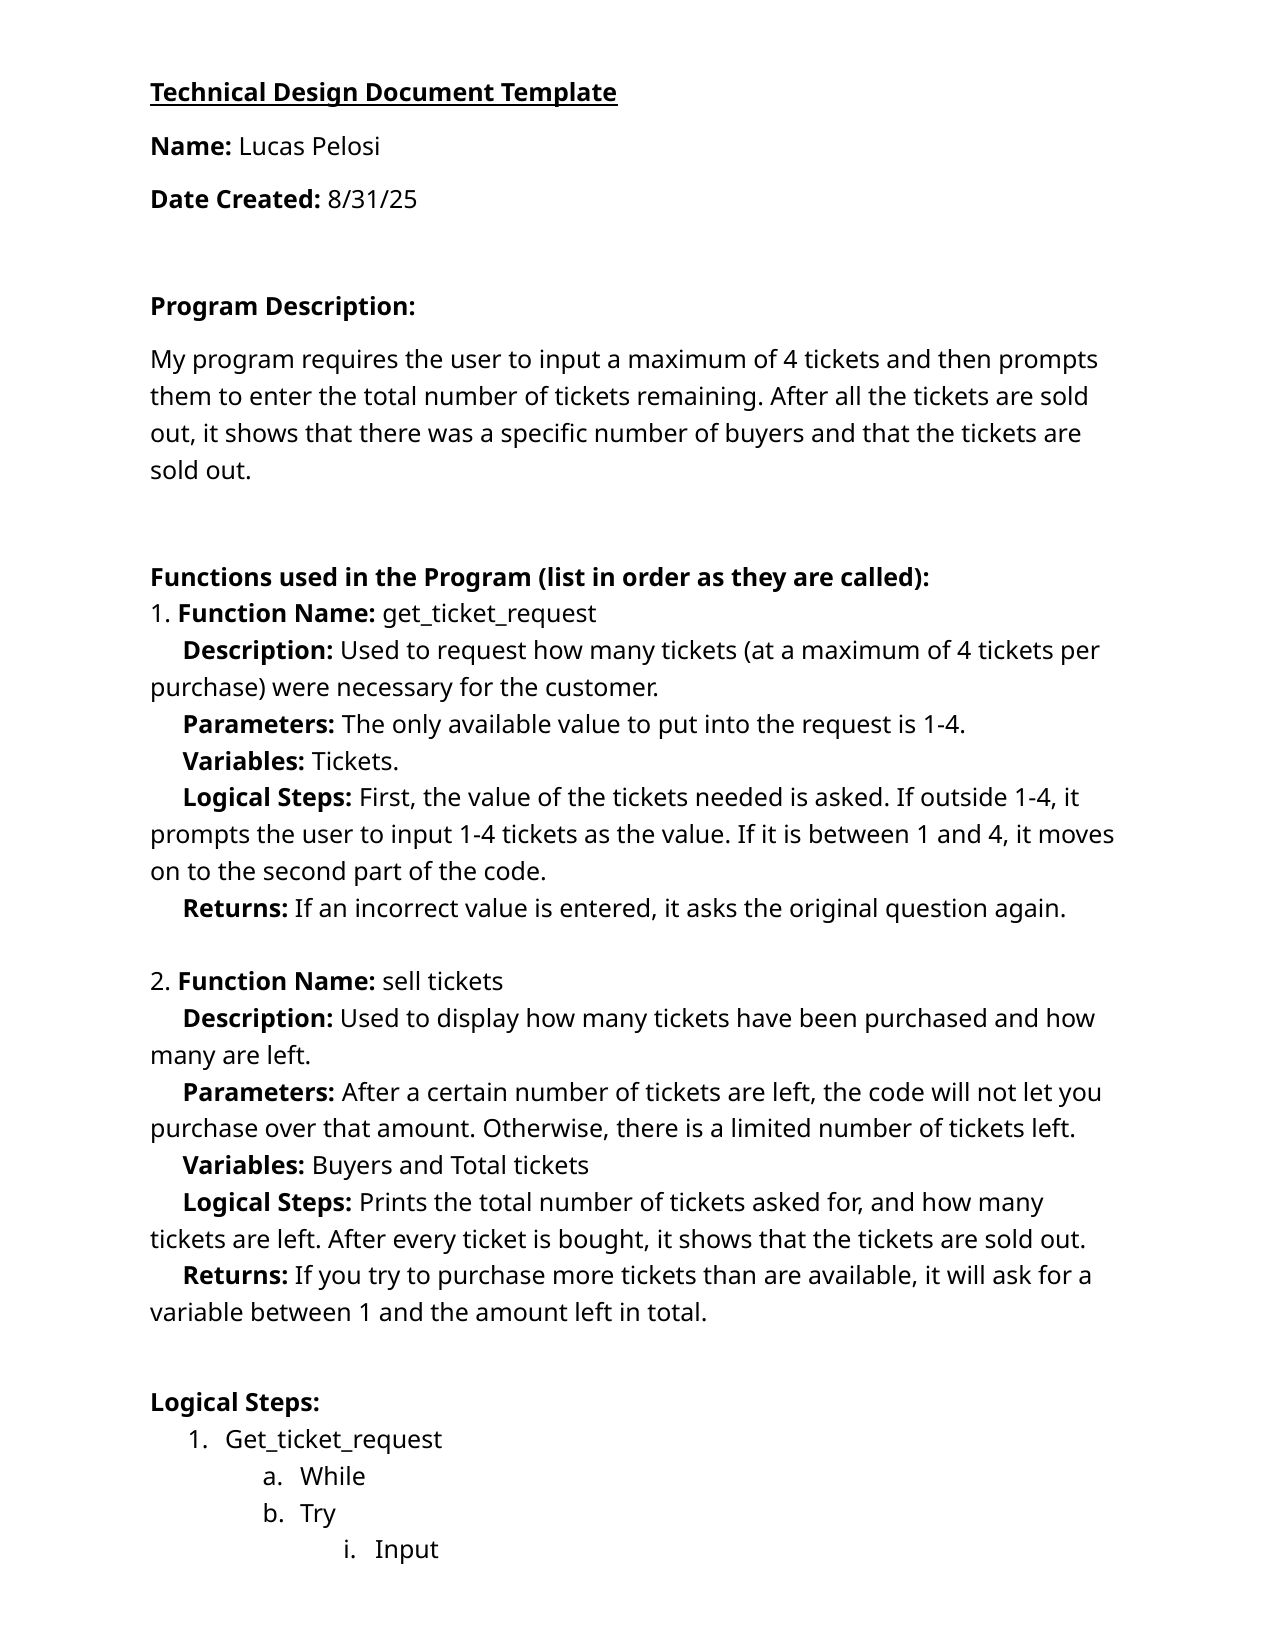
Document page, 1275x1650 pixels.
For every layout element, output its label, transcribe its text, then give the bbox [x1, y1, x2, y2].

text Program Description: [150, 289, 1125, 323]
text Variables: Buyers and Total tickets [150, 1148, 1125, 1182]
text Logical Steps: Prints the total number of tickets asked for, and how many tickets are left. After every ticket is bought, it shows that the tickets are sold out. [150, 1184, 1125, 1255]
text My program requires the user to input a maximum of 4 tickets and then prompts them to enter the total number of tickets remaining. After all the tickets are sold out, it shows that there was a specific number of buyers and that the tickets are sold out. [150, 342, 1125, 487]
text Parameters: The only available value to put into the request is 1-4. [150, 706, 1125, 741]
text 2. Function Name: sell tickets [150, 964, 1125, 998]
text Date Created: 8/31/25 [150, 182, 1125, 216]
list Try [262, 1495, 1125, 1529]
text Technical Design Document Template [150, 75, 1125, 109]
text Returns: If an incorrect value is entered, it asks the original question again. [150, 890, 1125, 924]
text Returns: If you try to purchase more tickets than are available, it will ask for a variable between 1 and the amount left in total. [150, 1258, 1125, 1329]
text Name: Lucas Pelosi [150, 128, 1125, 162]
list Get_ticket_request [187, 1422, 1125, 1456]
list While [262, 1458, 1125, 1493]
text Description: Used to request how many tickets (at a maximum of 4 tickets per purchase) were necessary for the customer. [150, 633, 1125, 704]
text Parameters: After a certain number of tickets are left, the code will not let you purchase over that amount. Otherwise, there is a limited number of tickets left. [150, 1074, 1125, 1145]
list Input [356, 1532, 1125, 1566]
text Description: Used to display how many tickets have been purchased and how many are left. [150, 1001, 1125, 1071]
text Variables: Tickets. [150, 743, 1125, 777]
text Logical Steps: [150, 1385, 1125, 1419]
text 1. Function Name: get_ticket_request [150, 596, 1125, 630]
text Logical Steps: First, the value of the tickets needed is asked. If outside 1-4, it prompts the user to input 1-4 tickets as the value. If it is between 1 and 4, it moves on to the second part of the code. [150, 780, 1125, 888]
text Functions used in the Program (list in order as they are called): [150, 559, 1125, 593]
